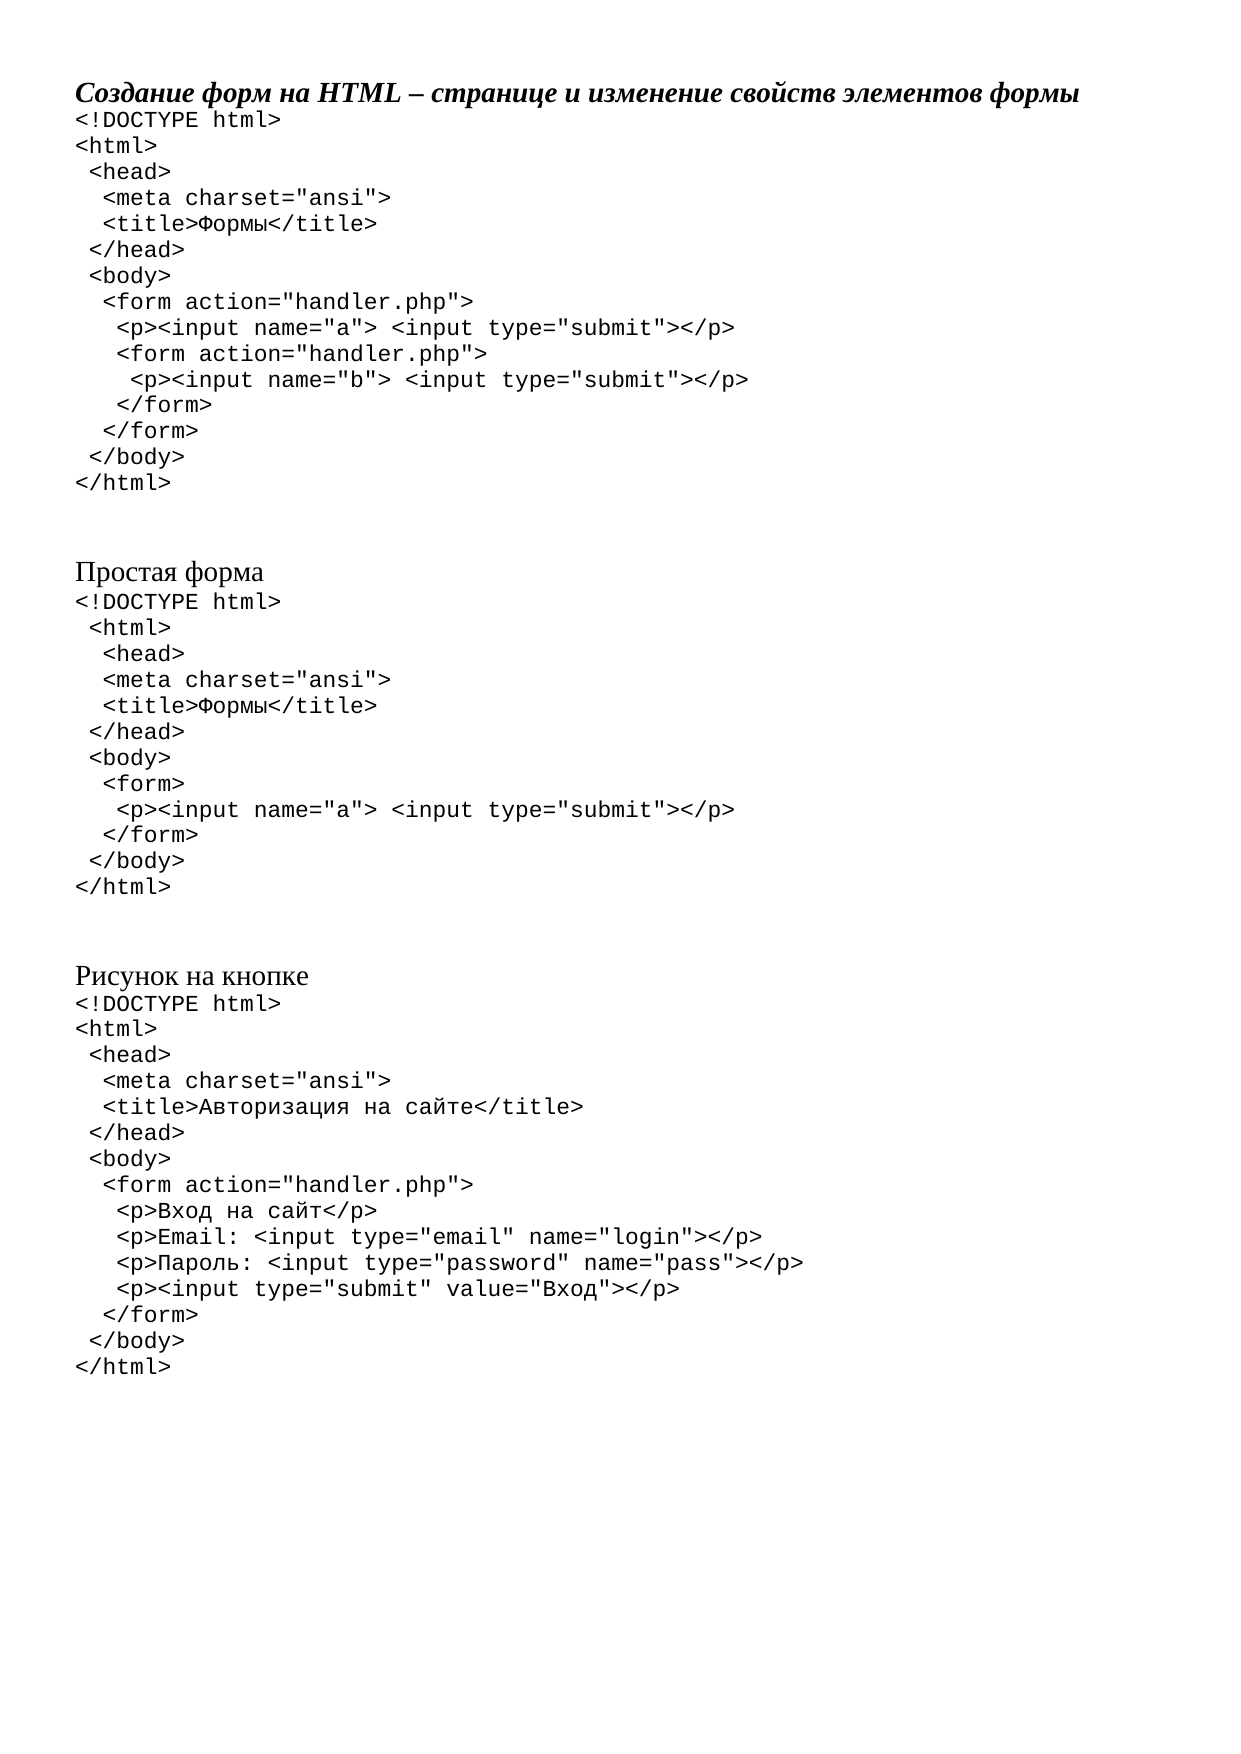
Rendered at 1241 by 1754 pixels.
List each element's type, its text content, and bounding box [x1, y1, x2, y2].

text <form action="handler.php"> [75, 290, 1165, 316]
text </html> [75, 876, 1165, 902]
text <p>Вход на сайт</p> [75, 1199, 1165, 1225]
text <p>Email: <input type="email" name="login"></p> [75, 1225, 1165, 1251]
text <meta charset="ansi"> [75, 668, 1165, 694]
text </form> [75, 824, 1165, 850]
text <head> [75, 1044, 1165, 1070]
text <p><input name="a"> <input type="submit"></p> [75, 798, 1165, 824]
text </form> [75, 420, 1165, 446]
text Простая форма [75, 554, 1165, 588]
text <title>Формы</title> [75, 694, 1165, 720]
text <p><input name="a"> <input type="submit"></p> [75, 316, 1165, 342]
text </body> [75, 446, 1165, 472]
text <form> [75, 772, 1165, 798]
text <form action="handler.php"> [75, 342, 1165, 368]
text <p>Пароль: <input type="password" name="pass"></p> [75, 1251, 1165, 1277]
text </html> [75, 472, 1165, 498]
text <meta charset="ansi"> [75, 186, 1165, 212]
text <!DOCTYPE html> [75, 108, 1165, 134]
text <html> [75, 616, 1165, 642]
text <title>Формы</title> [75, 212, 1165, 238]
text <head> [75, 160, 1165, 186]
text <p><input name="b"> <input type="submit"></p> [75, 368, 1165, 394]
text <meta charset="ansi"> [75, 1070, 1165, 1096]
text <head> [75, 642, 1165, 668]
text Рисунок на кнопке [75, 958, 1165, 992]
text <html> [75, 134, 1165, 160]
text </body> [75, 1329, 1165, 1355]
text </form> [75, 394, 1165, 420]
text <!DOCTYPE html> [75, 992, 1165, 1018]
text <form action="handler.php"> [75, 1173, 1165, 1199]
text <!DOCTYPE html> [75, 590, 1165, 616]
text </head> [75, 238, 1165, 264]
text </body> [75, 850, 1165, 876]
text <html> [75, 1018, 1165, 1044]
text Создание форм на HTML – странице и изменение свойств элементов формы [75, 75, 1165, 108]
text </form> [75, 1303, 1165, 1329]
text </head> [75, 1122, 1165, 1147]
text </head> [75, 720, 1165, 746]
text <p><input type="submit" value="Вход"></p> [75, 1277, 1165, 1303]
text <title>Авторизация на сайте</title> [75, 1096, 1165, 1122]
text <body> [75, 1147, 1165, 1173]
text <body> [75, 264, 1165, 290]
text <body> [75, 746, 1165, 772]
text </html> [75, 1355, 1165, 1381]
